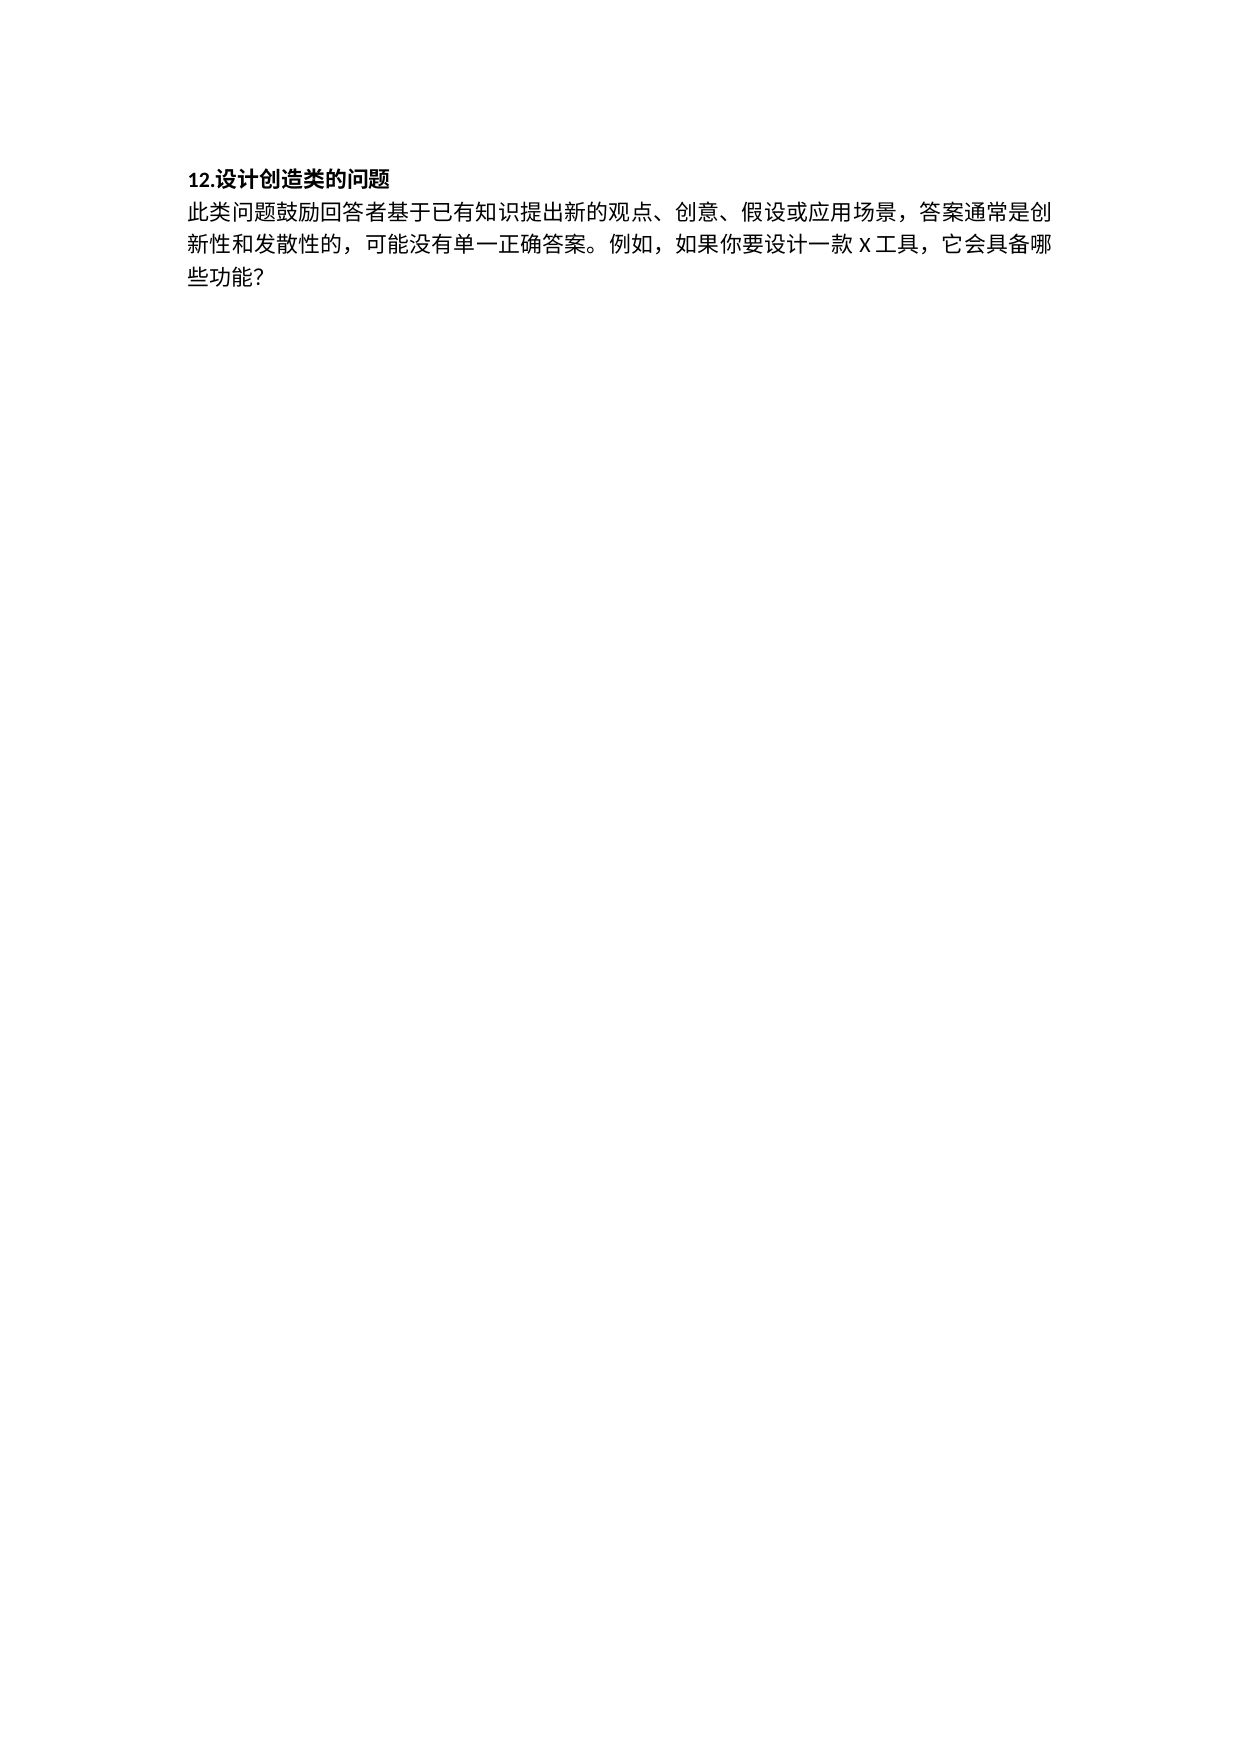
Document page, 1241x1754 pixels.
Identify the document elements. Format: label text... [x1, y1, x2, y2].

text 12.设计创造类的问题 [187, 162, 1053, 194]
text 此类问题鼓励回答者基于已有知识提出新的观点、创意、假设或应用场景，答案通常是创新性和发散性的，可能没有单一正确答案。例如，如果你要设计一款X工具，它会具备哪些功能？ [187, 194, 1053, 292]
